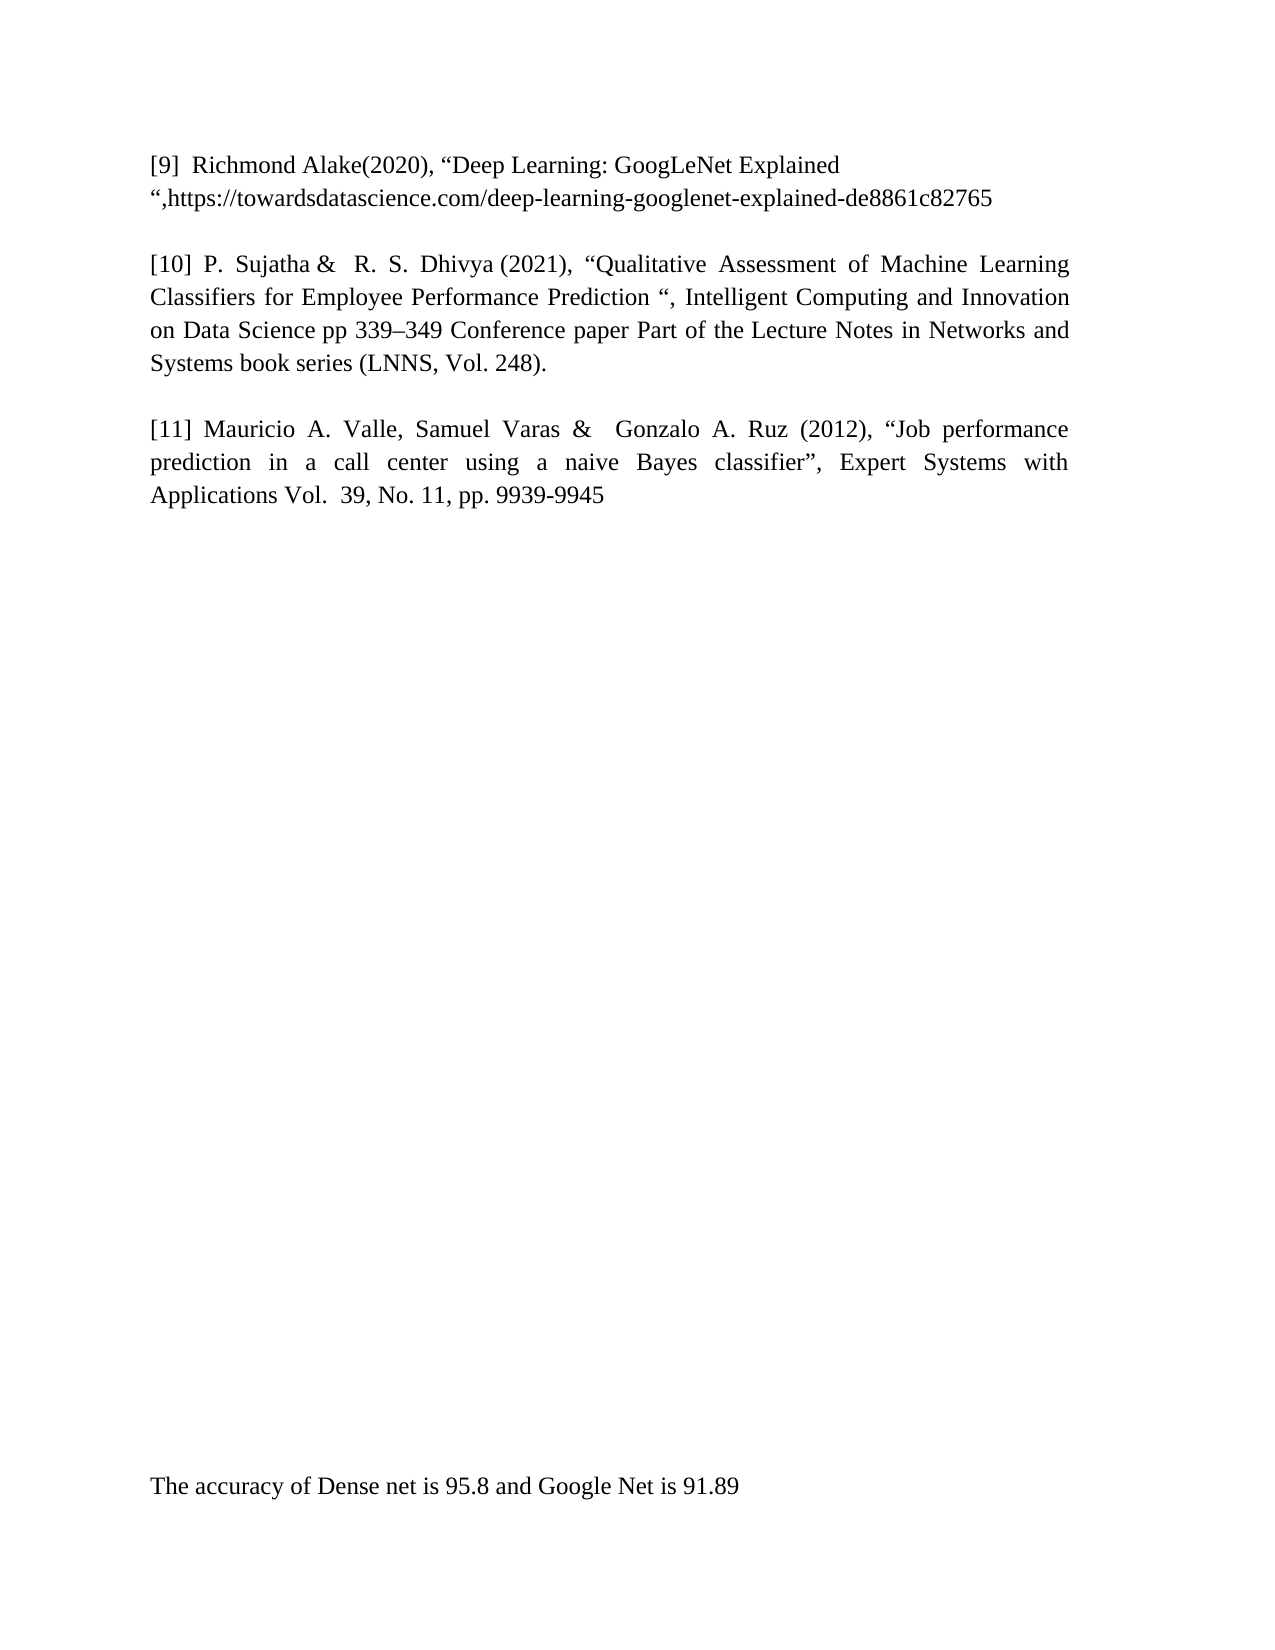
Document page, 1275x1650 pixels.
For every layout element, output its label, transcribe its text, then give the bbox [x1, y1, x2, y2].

text [11] Mauricio A. Valle, Samuel Varas & Gonzalo A. Ruz (2012), “Job performance prediction in a call center using a naive Bayes classifier”, Expert Systems with Applications Vol. 39, No. 11, pp. 9939-9945 [150, 414, 1070, 509]
text The accuracy of Dense net is 95.8 and Google Net is 91.89 [150, 1471, 1125, 1499]
text “,https://towardsdatascience.com/deep-learning-googlenet-explained-de8861c82765 [150, 183, 1070, 212]
text [10] P. Sujatha & R. S. Dhivya (2021), “Qualitative Assessment of Machine Learning Classifiers for Employee Performance Prediction “, Intelligent Computing and Innovation on Data Science pp 339–349 Conference paper Part of the Lecture Notes in Networks and Systems book series (LNNS, Vol. 248). [150, 249, 1070, 377]
text [9] Richmond Alake(2020), “Deep Learning: GoogLeNet Explained [150, 150, 1070, 179]
